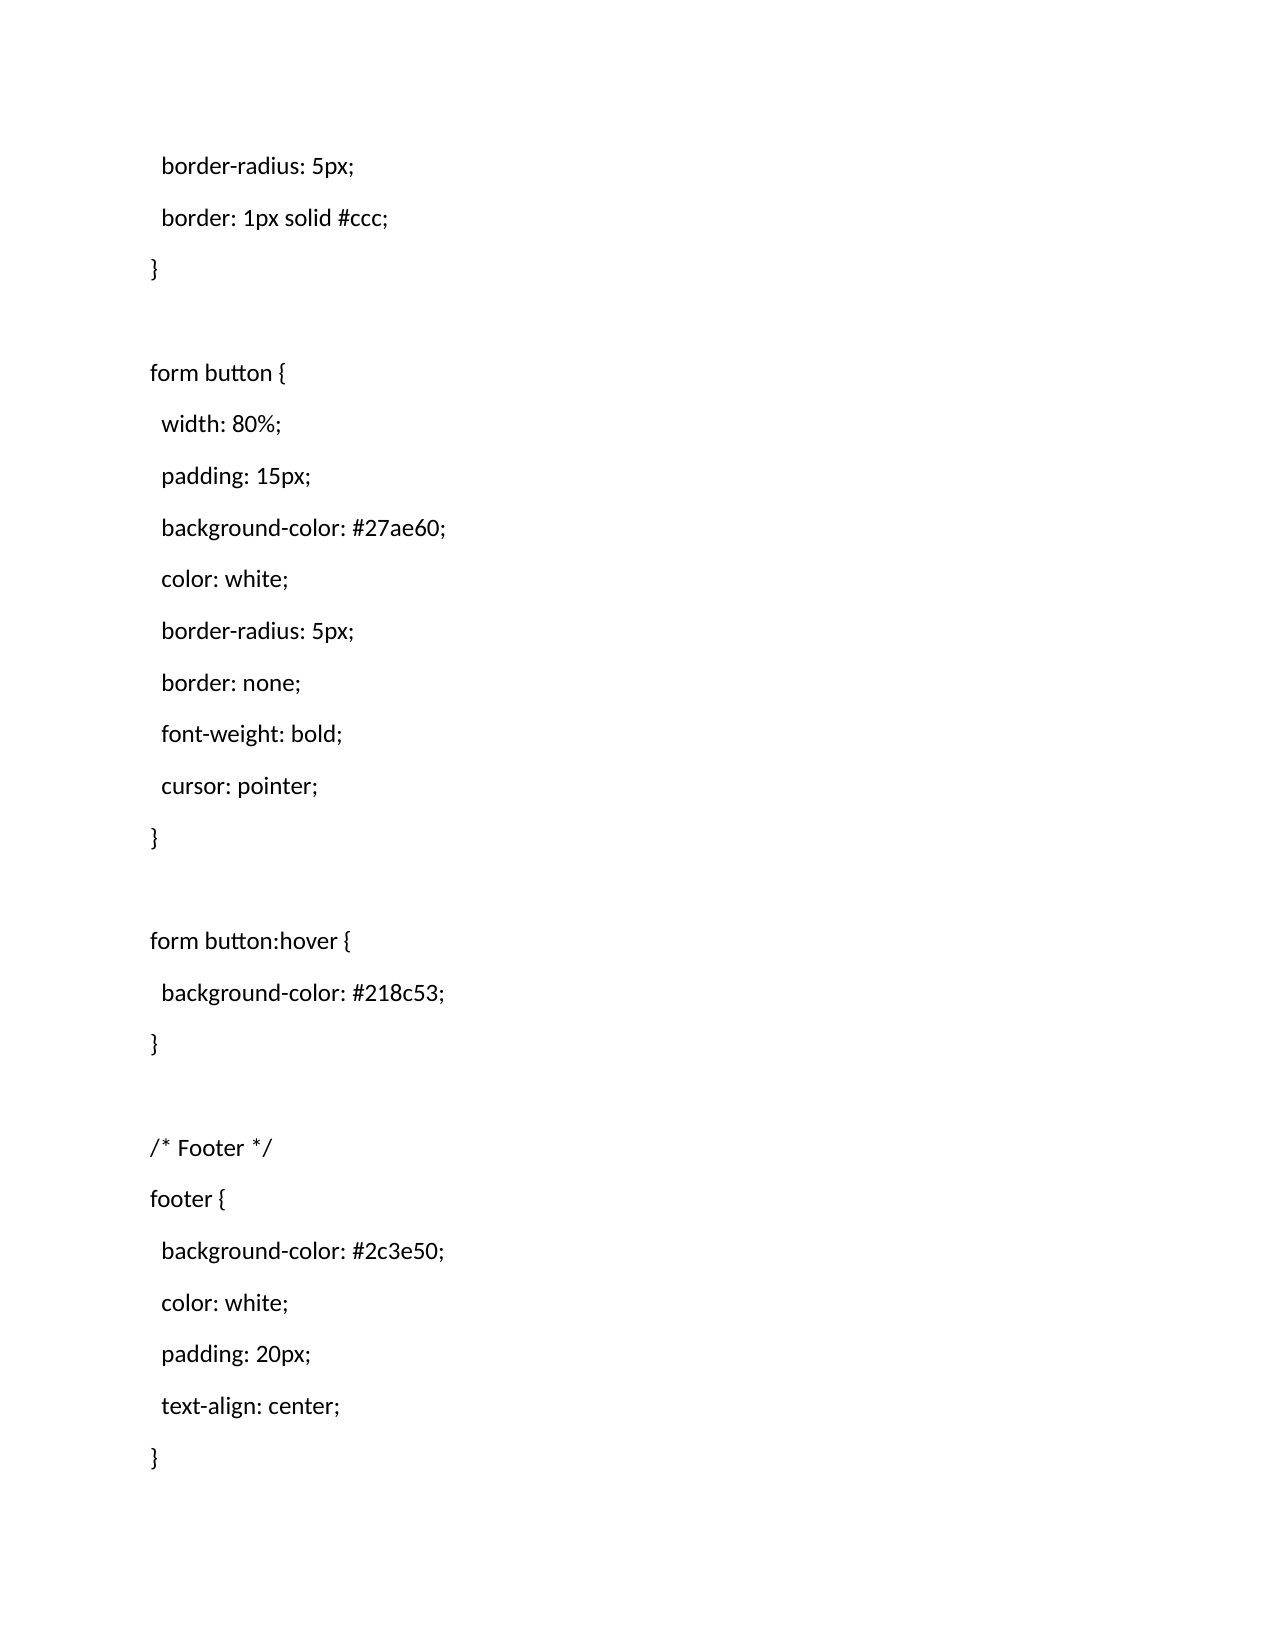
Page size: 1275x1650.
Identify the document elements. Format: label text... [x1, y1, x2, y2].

text background-color: #218c53; [150, 977, 1125, 1007]
text /* Footer */ [150, 1132, 1125, 1162]
text border-radius: 5px; [150, 615, 1125, 646]
text } [150, 822, 1125, 852]
text background-color: #2c3e50; [150, 1235, 1125, 1266]
text width: 80%; [150, 408, 1125, 439]
text padding: 15px; [150, 460, 1125, 491]
text padding: 20px; [150, 1338, 1125, 1369]
text font-weight: bold; [150, 718, 1125, 749]
text } [150, 1028, 1125, 1059]
text cursor: pointer; [150, 770, 1125, 801]
text background-color: #27ae60; [150, 512, 1125, 542]
text border-radius: 5px; [150, 150, 1125, 181]
text text-align: center; [150, 1390, 1125, 1421]
text color: white; [150, 1287, 1125, 1317]
text } [150, 1442, 1125, 1472]
text form button { [150, 357, 1125, 387]
text footer { [150, 1183, 1125, 1214]
text form button:hover { [150, 925, 1125, 956]
text border: 1px solid #ccc; [150, 202, 1125, 232]
text border: none; [150, 667, 1125, 697]
text } [150, 253, 1125, 284]
text color: white; [150, 563, 1125, 594]
